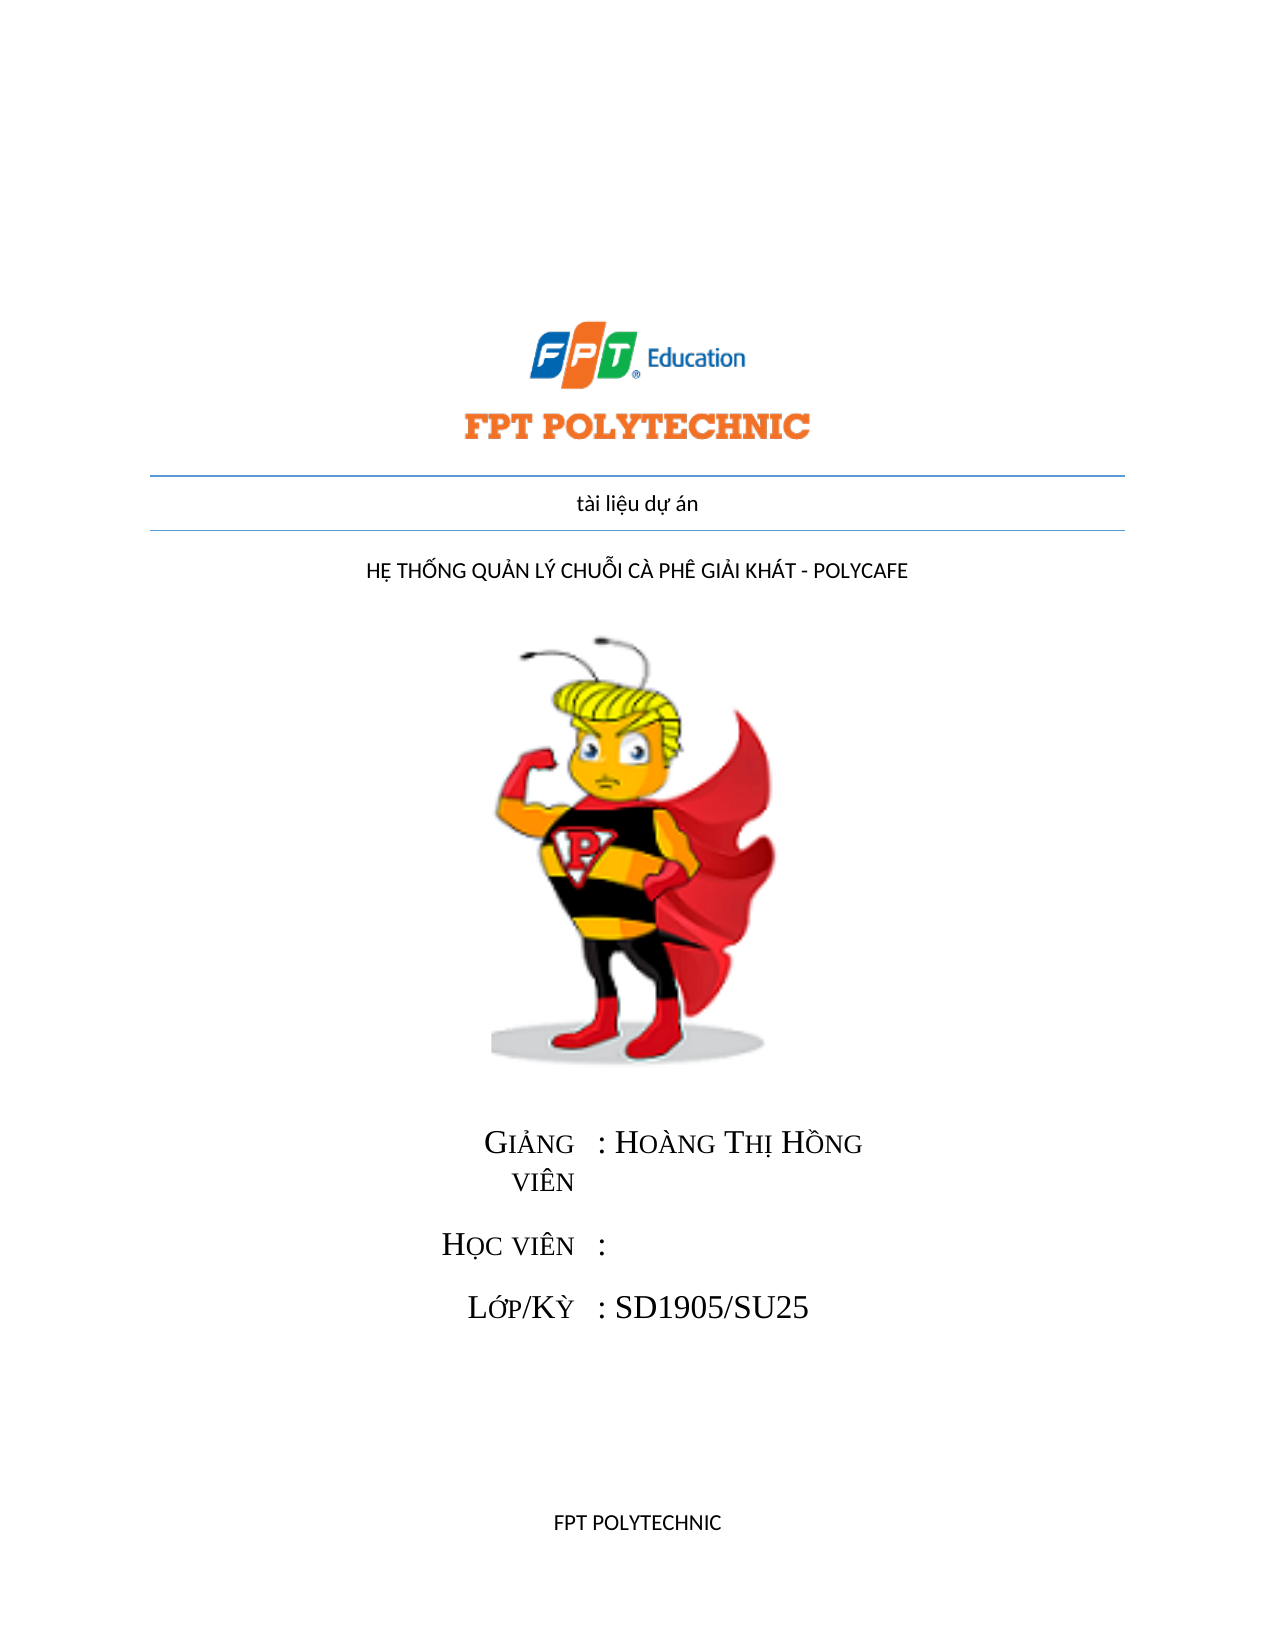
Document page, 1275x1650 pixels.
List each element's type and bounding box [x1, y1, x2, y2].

picture [491, 634, 784, 1076]
picture [453, 310, 822, 451]
